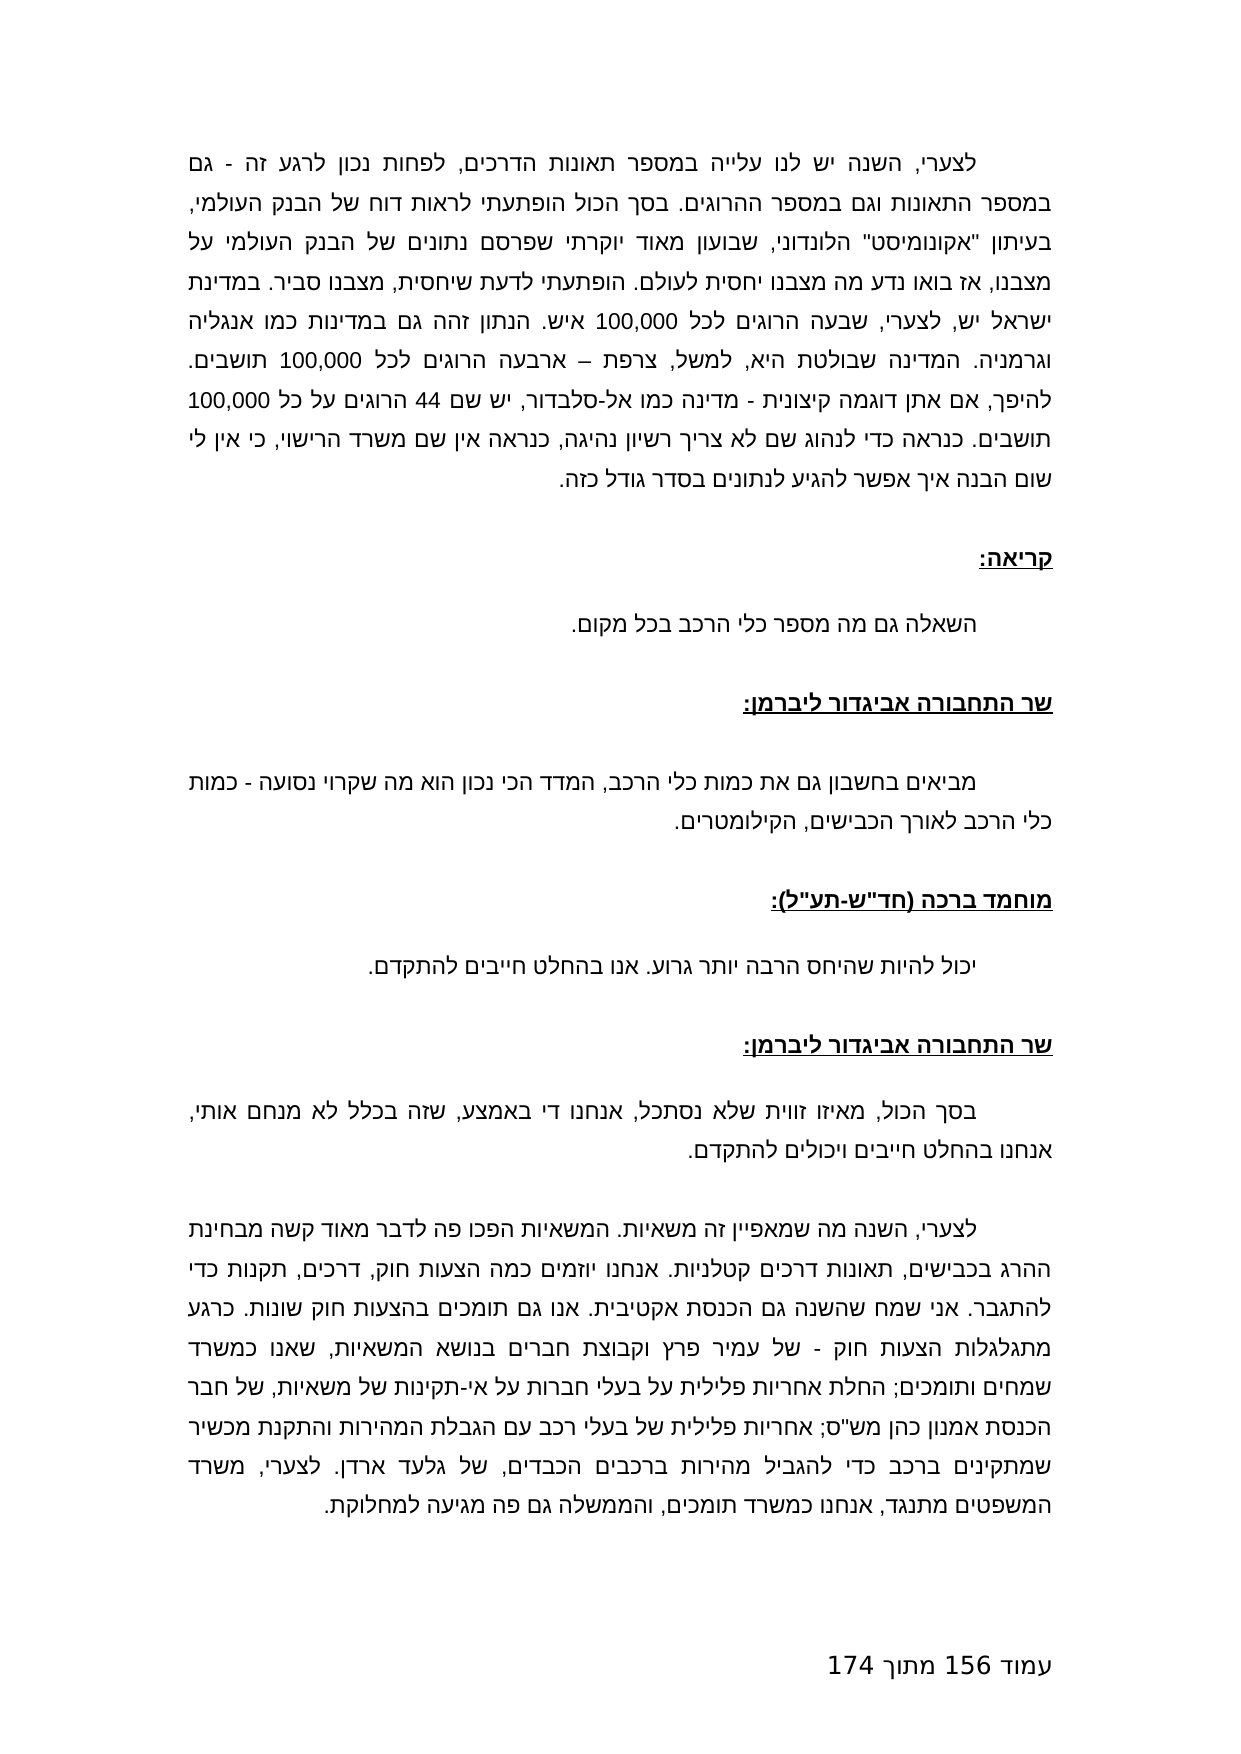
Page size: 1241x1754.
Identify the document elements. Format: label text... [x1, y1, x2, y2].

text מביאים בחשבון גם את כמות כלי הרכב, המדד הכי נכון הוא מה שקרוי נסועה - כמות כלי הרכב לאורך הכבישים, הקילומטרים. [187, 769, 1053, 834]
text השאלה גם מה מספר כלי הרכב בכל מקום. [187, 611, 1053, 637]
text קריאה: [187, 545, 1053, 571]
text לצערי, השנה יש לנו עלייה במספר תאונות הדרכים, לפחות נכון לרגע זה - גם במספר התאונות וגם במספר ההרוגים. בסך הכול הופתעתי לראות דוח של הבנק העולמי, בעיתון "אקונומיסט" הלונדוני, שבועון מאוד יוקרתי שפרסם נתונים של הבנק העולמי על מצבנו, אז בואו נדע מה מצבנו יחסית לעולם. הופתעתי לדעת שיחסית, מצבנו סביר. במדינת ישראל יש, לצערי, שבעה הרוגים לכל 100,000 איש. הנתון זהה גם במדינות כמו אנגליה וגרמניה. המדינה שבולטת היא, למשל, צרפת – ארבעה הרוגים לכל 100,000 תושבים. להיפך, אם אתן דוגמה קיצונית - מדינה כמו אל-סלבדור, יש שם 44 הרוגים על כל 100,000 תושבים. כנראה כדי לנהוג שם לא צריך רשיון נהיגה, כנראה אין שם משרד הרישוי, כי אין לי שום הבנה איך אפשר להגיע לנתונים בסדר גודל כזה. [187, 150, 1053, 492]
text שר התחבורה אביגדור ליברמן: [187, 1032, 1053, 1058]
text מוחמד ברכה (חד"ש-תע"ל): [187, 887, 1053, 913]
text בסך הכול, מאיזו זווית שלא נסתכל, אנחנו די באמצע, שזה בכלל לא מנחם אותי, אנחנו בהחלט חייבים ויכולים להתקדם. [187, 1098, 1053, 1163]
text לצערי, השנה מה שמאפיין זה משאיות. המשאיות הפכו פה לדבר מאוד קשה מבחינת ההרג בכבישים, תאונות דרכים קטלניות. אנחנו יוזמים כמה הצעות חוק, דרכים, תקנות כדי להתגבר. אני שמח שהשנה גם הכנסת אקטיבית. אנו גם תומכים בהצעות חוק שונות. כרגע מתגלגלות הצעות חוק - של עמיר פרץ וקבוצת חברים בנושא המשאיות, שאנו כמשרד שמחים ותומכים; החלת אחריות פלילית על בעלי חברות על אי-תקינות של משאיות, של חבר הכנסת אמנון כהן מש"ס; אחריות פלילית של בעלי רכב עם הגבלת המהירות והתקנת מכשיר שמתקינים ברכב כדי להגביל מהירות ברכבים הכבדים, של גלעד ארדן. לצערי, משרד המשפטים מתנגד, אנחנו כמשרד תומכים, והממשלה גם פה מגיעה למחלוקת. [187, 1216, 1053, 1519]
text שר התחבורה אביגדור ליברמן: [187, 689, 1053, 716]
text יכול להיות שהיחס הרבה יותר גרוע. אנו בהחלט חייבים להתקדם. [187, 953, 1053, 979]
